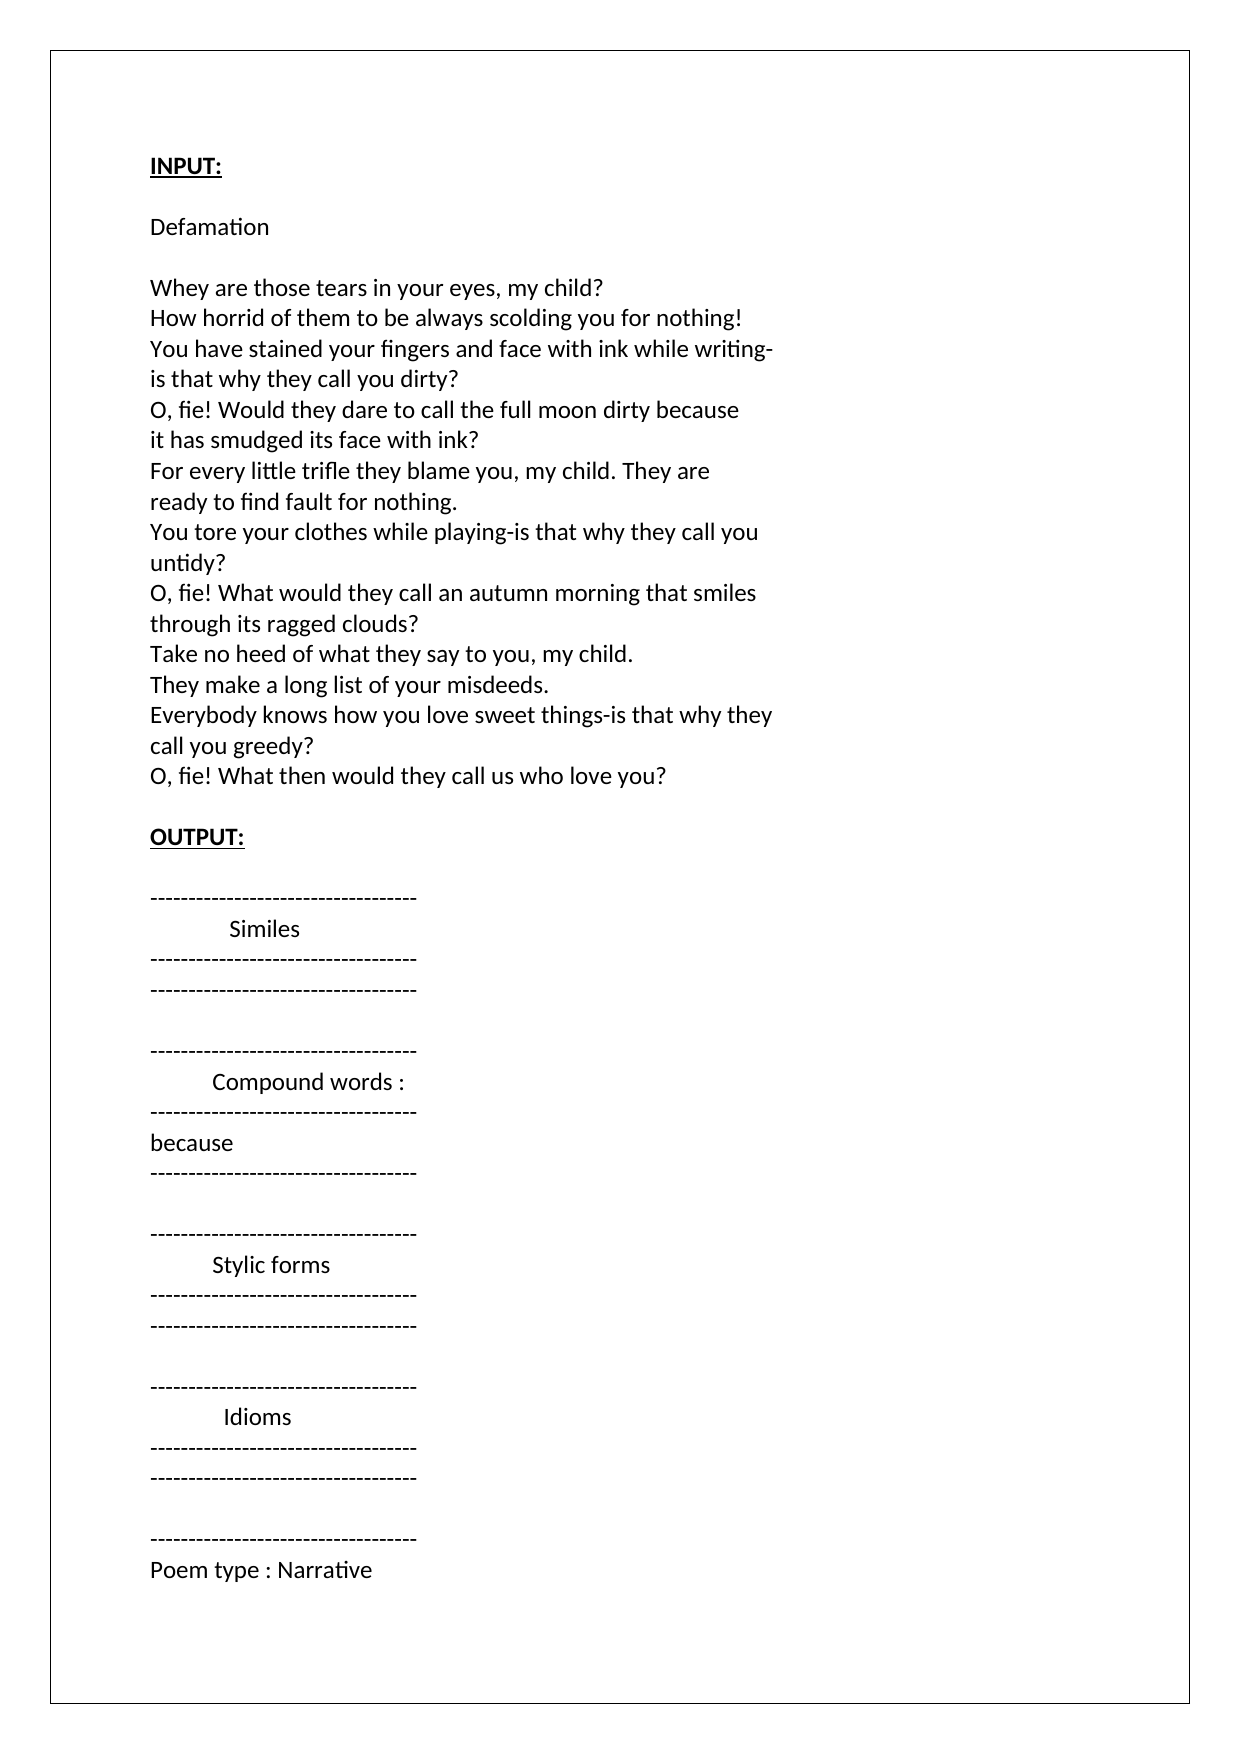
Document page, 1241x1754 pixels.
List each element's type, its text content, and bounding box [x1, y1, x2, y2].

text because [150, 1127, 1090, 1157]
text it has smudged its face with ink? [150, 425, 1090, 455]
text ----------------------------------- [150, 1279, 1090, 1310]
text For every little trifle they blame you, my child. They are [150, 455, 1090, 486]
text ----------------------------------- [150, 882, 1090, 913]
text OUTPUT: [150, 821, 1090, 852]
text ----------------------------------- [150, 943, 1090, 974]
text ----------------------------------- [150, 1523, 1090, 1554]
text is that why they call you dirty? [150, 364, 1090, 394]
text Poem type : Narrative [150, 1554, 1090, 1584]
text call you greedy? [150, 730, 1090, 760]
text ----------------------------------- [150, 1218, 1090, 1249]
text untidy? [150, 547, 1090, 577]
text ----------------------------------- [150, 1462, 1090, 1493]
text They make a long list of your misdeeds. [150, 669, 1090, 699]
text Idioms [150, 1401, 1090, 1432]
text Stylic forms [150, 1249, 1090, 1279]
text You tore your clothes while playing-is that why they call you [150, 516, 1090, 547]
text O, fie! What then would they call us who love you? [150, 760, 1090, 791]
text Defamation [150, 211, 1090, 242]
text ----------------------------------- [150, 1432, 1090, 1462]
text Similes [150, 913, 1090, 943]
text Whey are those tears in your eyes, my child? [150, 272, 1090, 303]
text ----------------------------------- [150, 1310, 1090, 1340]
text ----------------------------------- [150, 1371, 1090, 1401]
text ----------------------------------- [150, 1157, 1090, 1188]
text ----------------------------------- [150, 1035, 1090, 1066]
text O, fie! What would they call an autumn morning that smiles [150, 577, 1090, 608]
text How horrid of them to be always scolding you for nothing! [150, 303, 1090, 333]
text You have stained your fingers and face with ink while writing- [150, 333, 1090, 364]
text Everybody knows how you love sweet things-is that why they [150, 699, 1090, 730]
text INPUT: [150, 150, 1090, 181]
text ----------------------------------- [150, 974, 1090, 1004]
text Take no heed of what they say to you, my child. [150, 638, 1090, 669]
text ----------------------------------- [150, 1096, 1090, 1127]
text O, fie! Would they dare to call the full moon dirty because [150, 394, 1090, 425]
text Compound words : [150, 1066, 1090, 1096]
text through its ragged clouds? [150, 608, 1090, 638]
text ready to find fault for nothing. [150, 486, 1090, 516]
